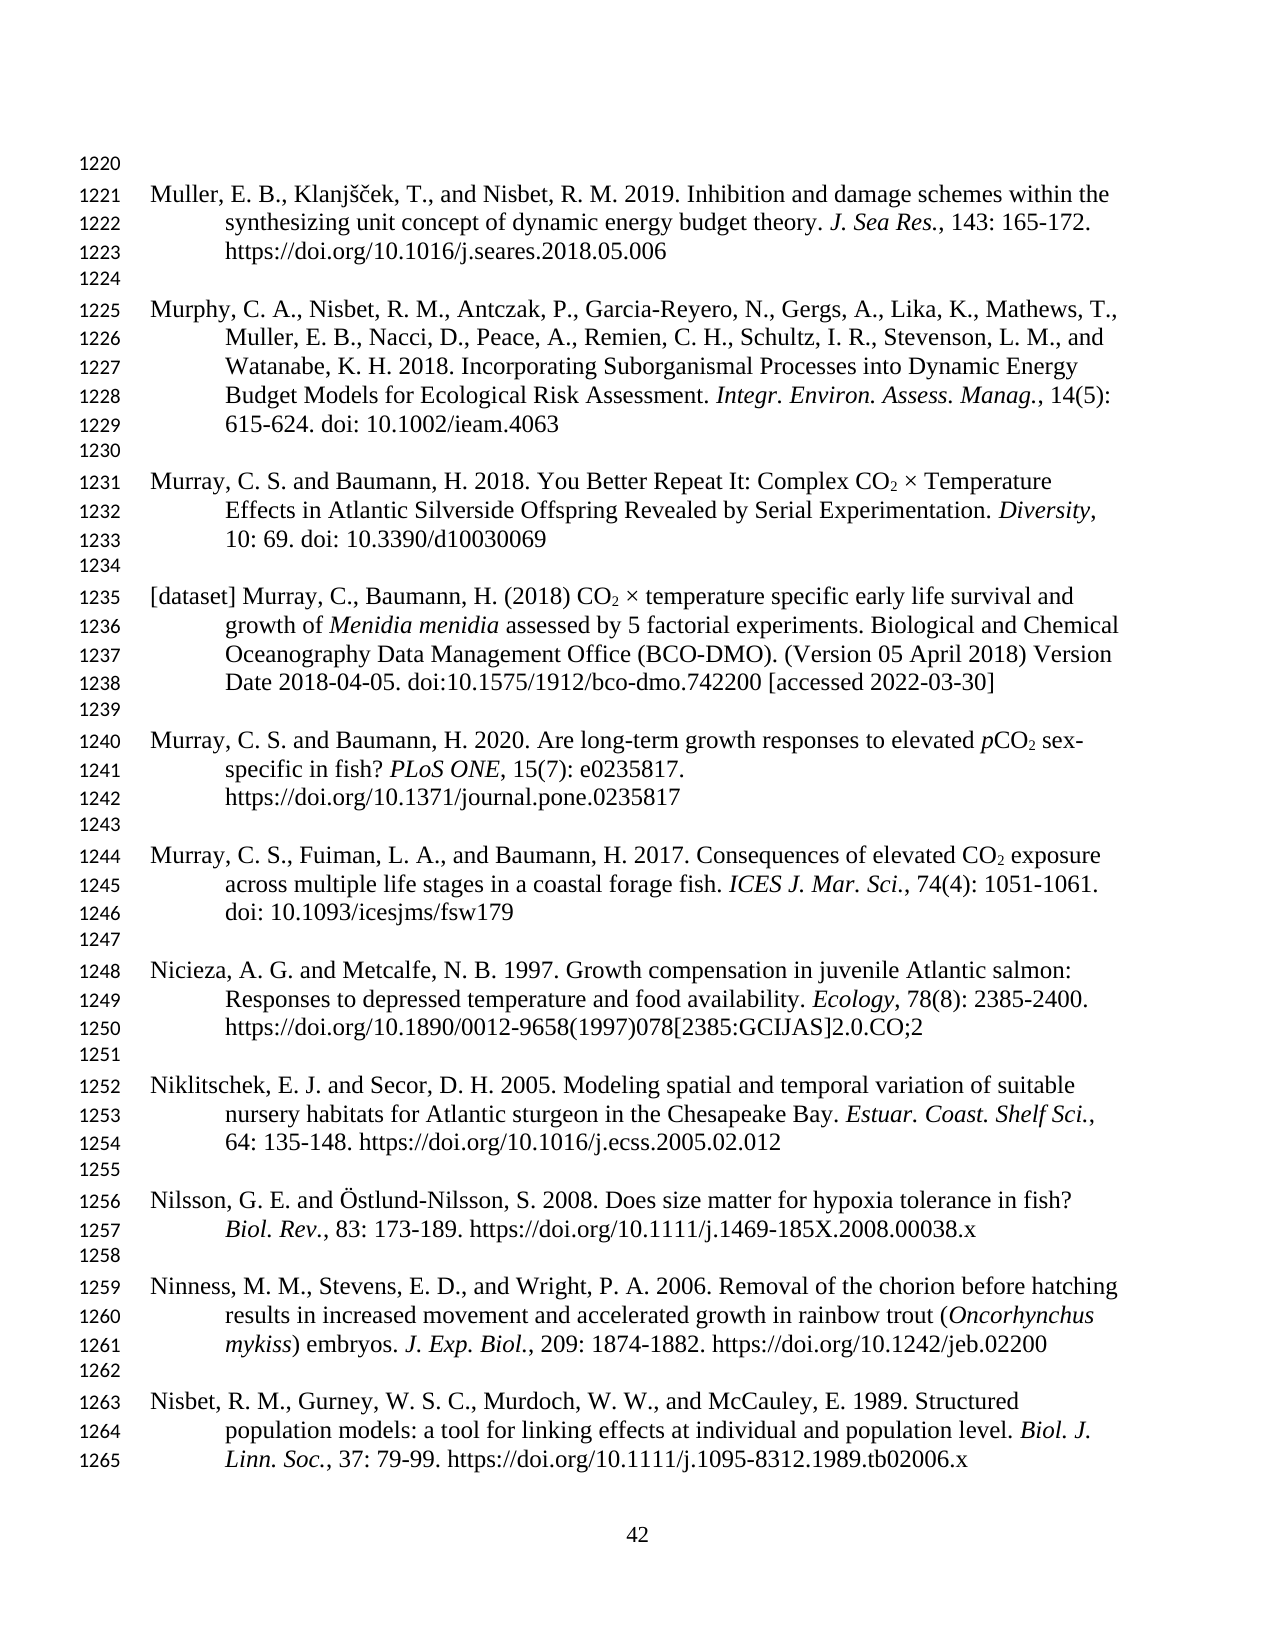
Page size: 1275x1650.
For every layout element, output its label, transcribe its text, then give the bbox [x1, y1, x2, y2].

text Murphy, C. A., Nisbet, R. M., Antczak, P., Garcia-Reyero, N., Gergs, A., Lika, K., Mathews, T., Muller, E. B., Nacci, D., Peace, A., Remien, C. H., Schultz, I. R., Stevenson, L. M., and Watanabe, K. H. 2018. Incorporating Suborganismal Processes into Dynamic Energy Budget Models for Ecological Risk Assessment. Integr. Environ. Assess. Manag., 14(5): 615-624. doi: 10.1002/ieam.4063 [150, 294, 1125, 437]
text Murray, C. S. and Baumann, H. 2018. You Better Repeat It: Complex CO2 × Temperature Effects in Atlantic Silverside Offspring Revealed by Serial Experimentation. Diversity, 10: 69. doi: 10.3390/d10030069 [150, 466, 1125, 552]
text Murray, C. S. and Baumann, H. 2020. Are long-term growth responses to elevated pCO2 sex-specific in fish? PLoS ONE, 15(7): e0235817. https://doi.org/10.1371/journal.pone.0235817 [150, 725, 1125, 811]
text Nisbet, R. M., Gurney, W. S. C., Murdoch, W. W., and McCauley, E. 1989. Structured population models: a tool for linking effects at individual and population level. Biol. J. Linn. Soc., 37: 79-99. https://doi.org/10.1111/j.1095-8312.1989.tb02006.x [150, 1386, 1125, 1472]
text Nicieza, A. G. and Metcalfe, N. B. 1997. Growth compensation in juvenile Atlantic salmon: Responses to depressed temperature and food availability. Ecology, 78(8): 2385-2400. https://doi.org/10.1890/0012-9658(1997)078[2385:GCIJAS]2.0.CO;2 [150, 955, 1125, 1041]
text [dataset] Murray, C., Baumann, H. (2018) CO2 × temperature specific early life survival and growth of Menidia menidia assessed by 5 factorial experiments. Biological and Chemical Oceanography Data Management Office (BCO-DMO). (Version 05 April 2018) Version Date 2018-04-05. doi:10.1575/1912/bco-dmo.742200 [accessed 2022-03-30] [150, 581, 1125, 696]
text Muller, E. B., Klanjšček, T., and Nisbet, R. M. 2019. Inhibition and damage schemes within the synthesizing unit concept of dynamic energy budget theory. J. Sea Res., 143: 165-172. https://doi.org/10.1016/j.seares.2018.05.006 [150, 179, 1125, 265]
text Niklitschek, E. J. and Secor, D. H. 2005. Modeling spatial and temporal variation of suitable nursery habitats for Atlantic sturgeon in the Chesapeake Bay. Estuar. Coast. Shelf Sci., 64: 135-148. https://doi.org/10.1016/j.ecss.2005.02.012 [150, 1070, 1125, 1156]
text Ninness, M. M., Stevens, E. D., and Wright, P. A. 2006. Removal of the chorion before hatching results in increased movement and accelerated growth in rainbow trout (Oncorhynchus mykiss) embryos. J. Exp. Biol., 209: 1874-1882. https://doi.org/10.1242/jeb.02200 [150, 1271, 1125, 1357]
text Murray, C. S., Fuiman, L. A., and Baumann, H. 2017. Consequences of elevated CO2 exposure across multiple life stages in a coastal forage fish. ICES J. Mar. Sci., 74(4): 1051-1061. doi: 10.1093/icesjms/fsw179 [150, 840, 1125, 926]
text Nilsson, G. E. and Östlund-Nilsson, S. 2008. Does size matter for hypoxia tolerance in fish? Biol. Rev., 83: 173-189. https://doi.org/10.1111/j.1469-185X.2008.00038.x [150, 1185, 1125, 1242]
